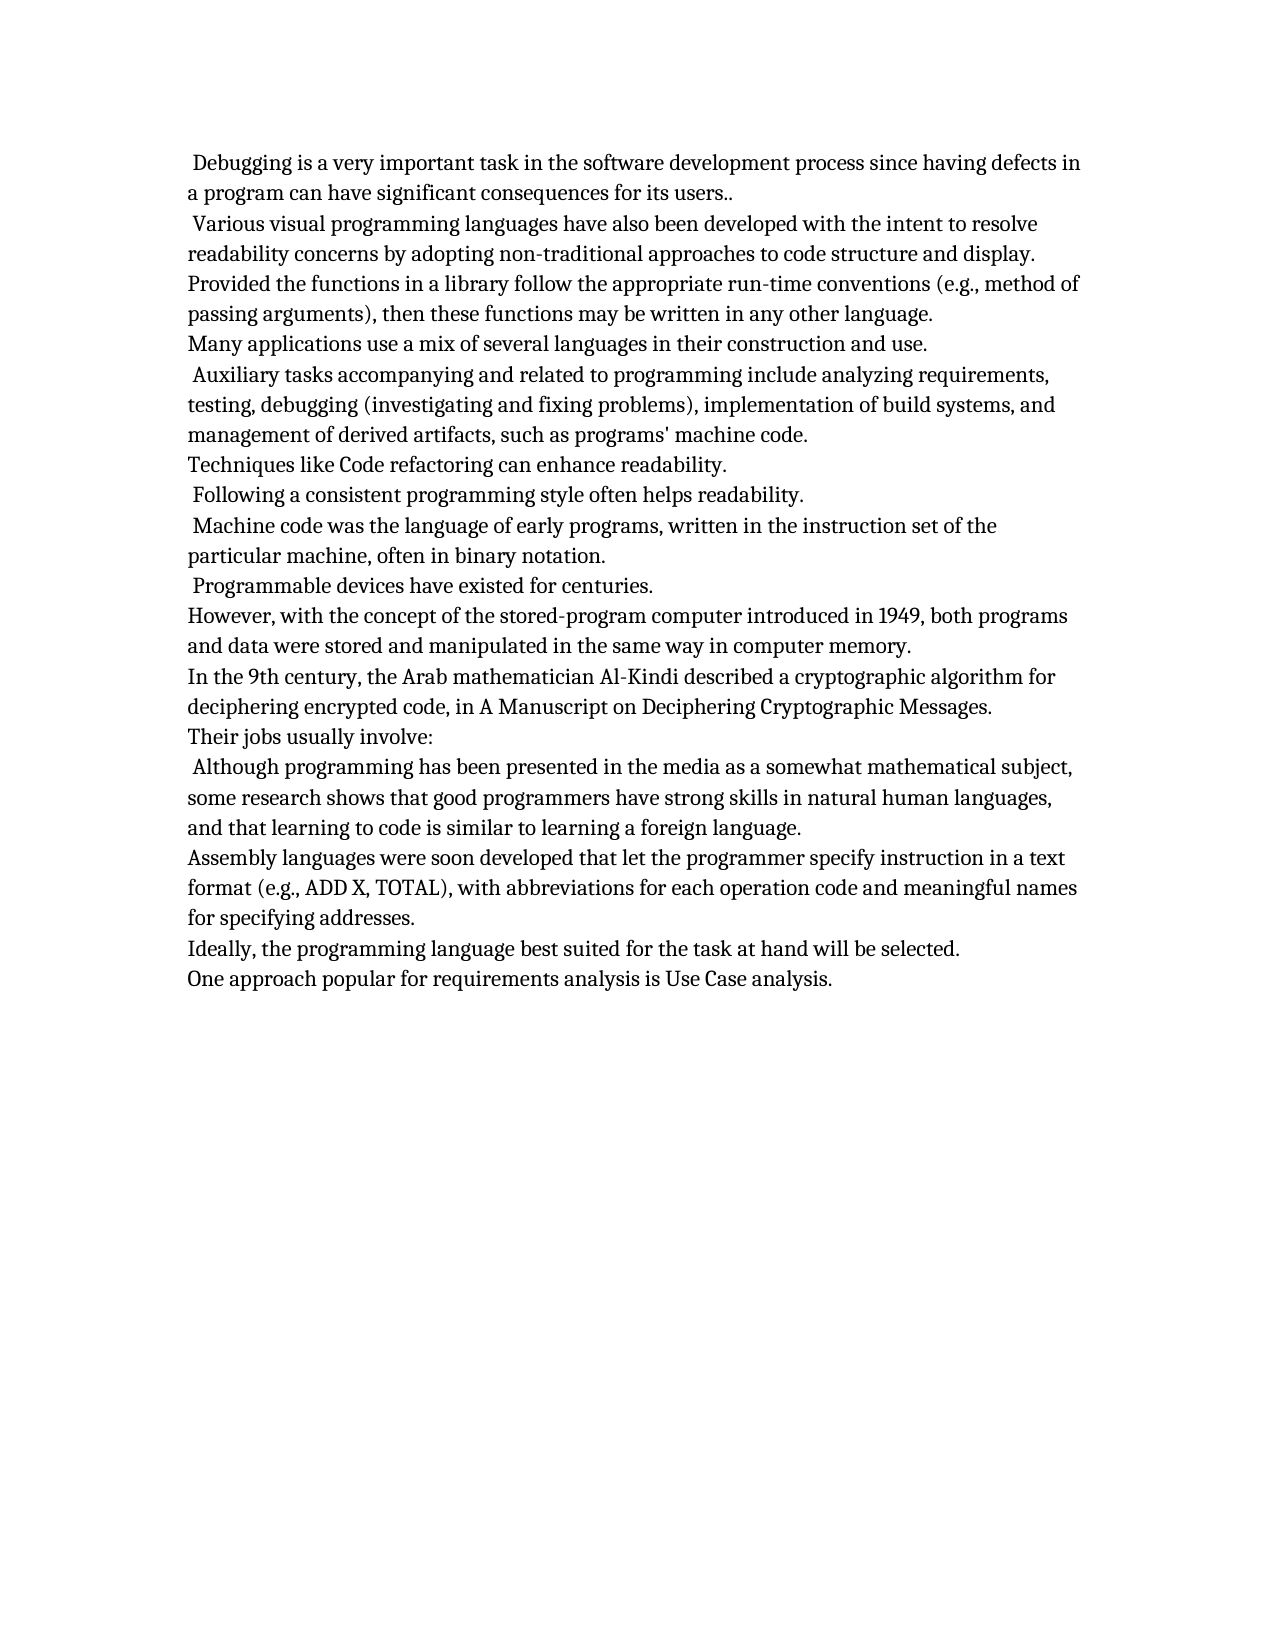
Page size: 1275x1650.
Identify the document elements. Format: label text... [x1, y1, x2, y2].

text Debugging is a very important task in the software development process since having defects in a program can have significant consequences for its users.. Various visual programming languages have also been developed with the intent to resolve readability concerns by adopting non-traditional approaches to code structure and display. Provided the functions in a library follow the appropriate run-time conventions (e.g., method of passing arguments), then these functions may be written in any other language. Many applications use a mix of several languages in their construction and use. Auxiliary tasks accompanying and related to programming include analyzing requirements, testing, debugging (investigating and fixing problems), implementation of build systems, and management of derived artifacts, such as programs' machine code. Techniques like Code refactoring can enhance readability. Following a consistent programming style often helps readability. Machine code was the language of early programs, written in the instruction set of the particular machine, often in binary notation. Programmable devices have existed for centuries. However, with the concept of the stored-program computer introduced in 1949, both programs and data were stored and manipulated in the same way in computer memory. In the 9th century, the Arab mathematician Al-Kindi described a cryptographic algorithm for deciphering encrypted code, in A Manuscript on Deciphering Cryptographic Messages. Their jobs usually involve: Although programming has been presented in the media as a somewhat mathematical subject, some research shows that good programmers have strong skills in natural human languages, and that learning to code is similar to learning a foreign language. Assembly languages were soon developed that let the programmer specify instruction in a text format (e.g., ADD X, TOTAL), with abbreviations for each operation code and meaningful names for specifying addresses. Ideally, the programming language best suited for the task at hand will be selected. One approach popular for requirements analysis is Use Case analysis. [187, 150, 1087, 992]
